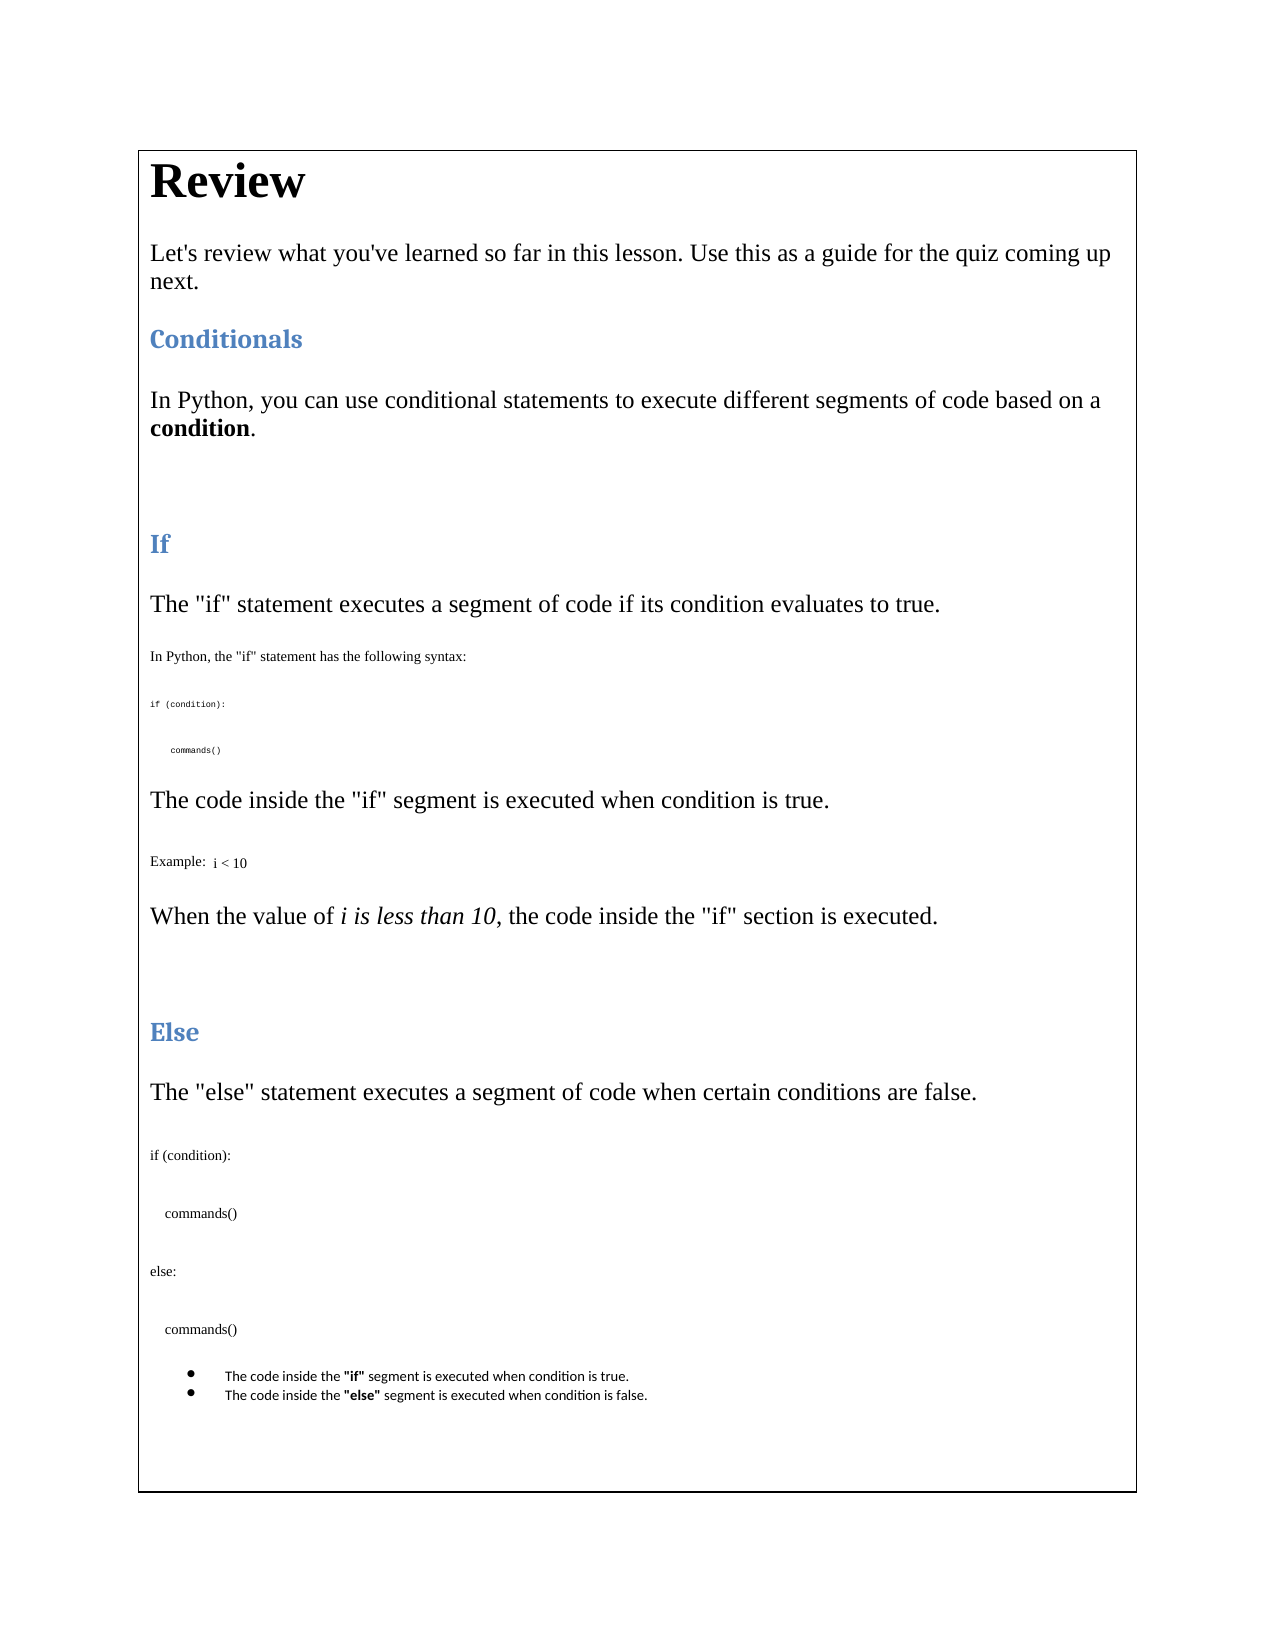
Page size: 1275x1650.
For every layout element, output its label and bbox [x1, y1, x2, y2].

table_cell [139, 151, 1136, 1491]
